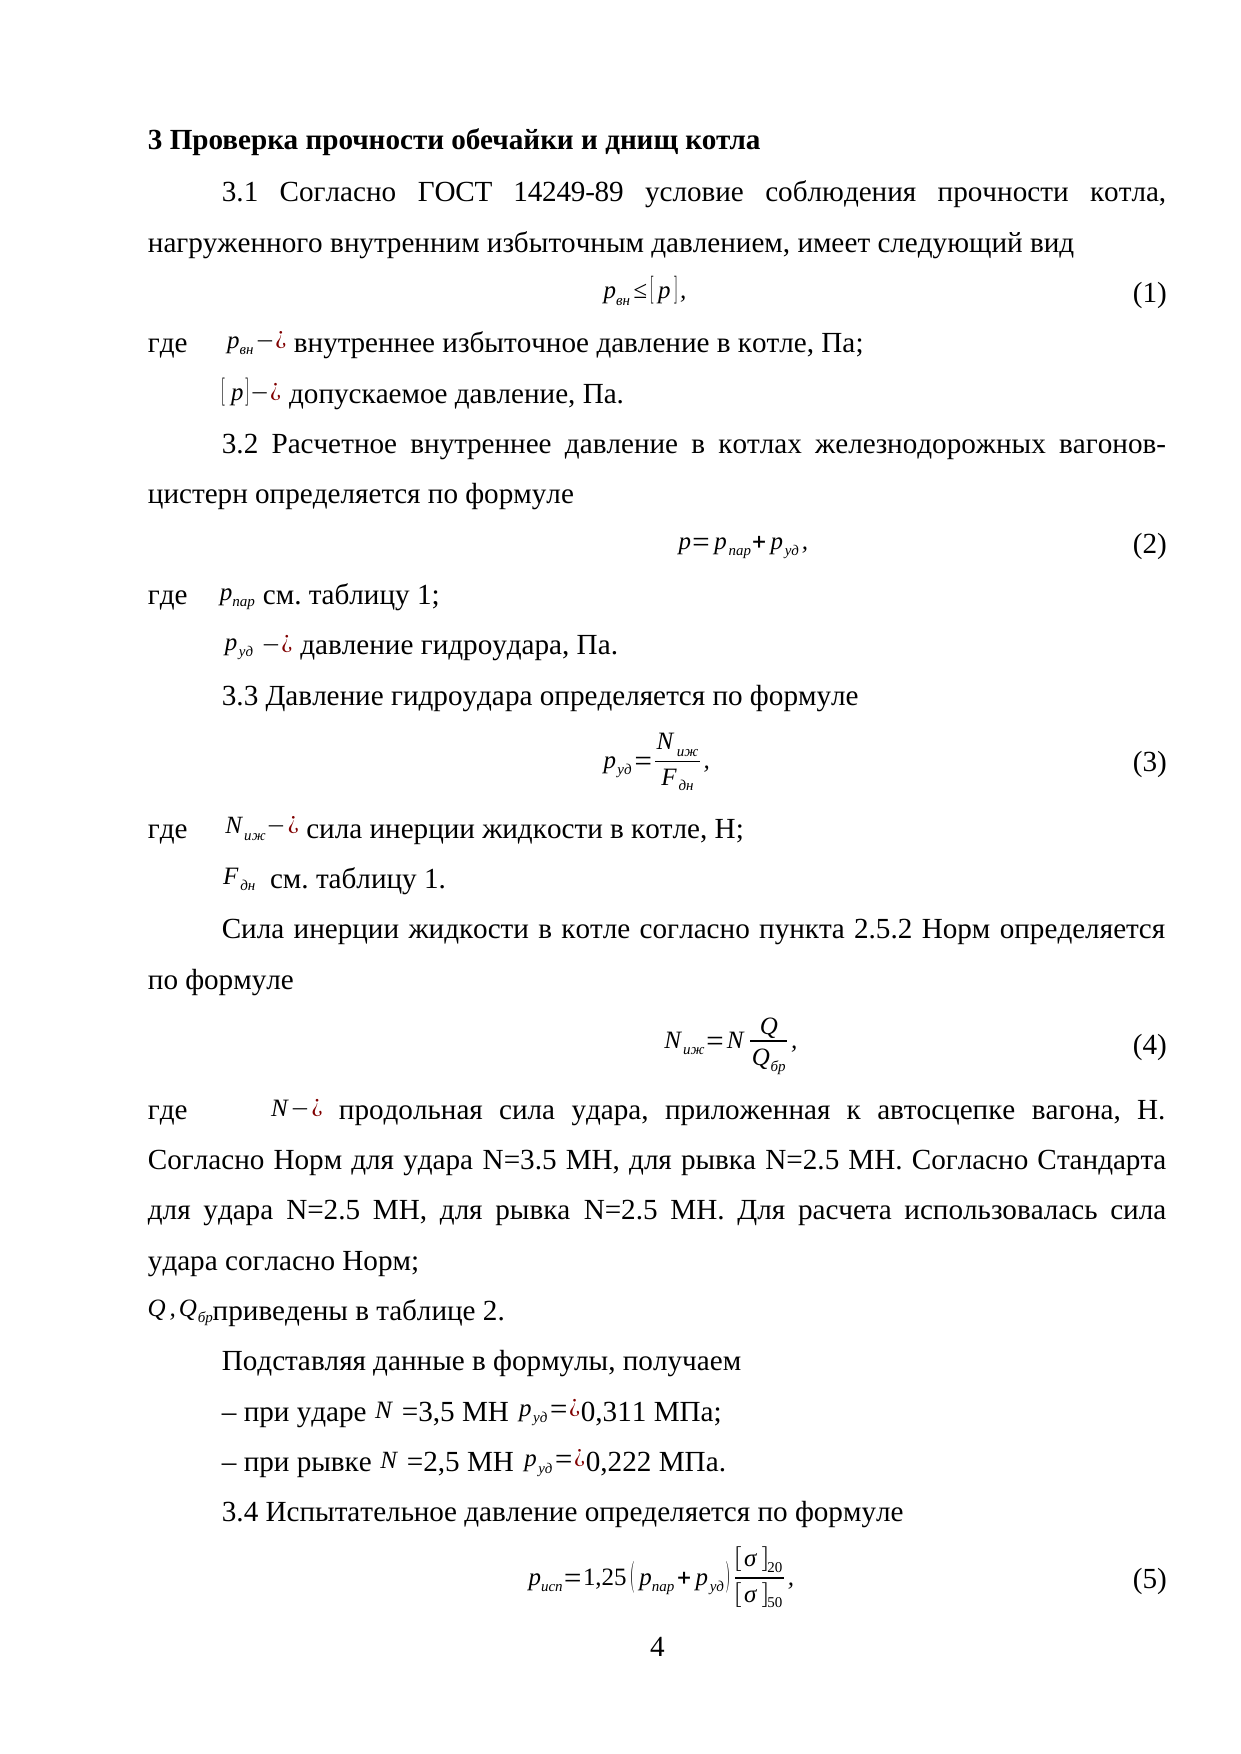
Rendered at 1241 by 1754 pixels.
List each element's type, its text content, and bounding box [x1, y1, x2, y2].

text приведены в таблице 2. [148, 1293, 1167, 1327]
list допускаемое давление, Па. [148, 376, 1167, 409]
text (5) [148, 1544, 1167, 1611]
text 3.2 Расчетное внутреннее давление в котлах железнодорожных вагонов-цистерн определяется по формуле [148, 426, 1167, 510]
text где сила инерции жидкости в котле, Н; [148, 811, 1167, 844]
text (3) [148, 728, 1167, 794]
text 3.3 Давление гидроудара определяется по формуле [148, 678, 1167, 711]
text давление гидроудара, Па. [222, 627, 1167, 661]
list где внутреннее избыточное давление в котле, Па; [148, 325, 1167, 359]
text где см. таблицу 1; [148, 577, 1167, 611]
text где продольная сила удара, приложенная к автосцепке вагона, Н. Согласно Норм для удара N=3.5 МН, для рывка N=2.5 МН. Согласно Стандарта для удара N=2.5 МН, для рывка N=2.5 МН. Для расчета использовалась сила удара согласно Норм; [148, 1092, 1167, 1276]
text см. таблицу 1. [148, 861, 1167, 895]
text – при рывке =2,5 МН 0,222 МПа. [148, 1444, 1167, 1477]
text 3.4 Испытательное давление определяется по формуле [148, 1494, 1167, 1528]
text – при ударе =3,5 МН 0,311 МПа; [148, 1394, 1167, 1427]
list 3.1 Согласно ГОСТ 14249-89 условие соблюдения прочности котла, нагруженного внутренним избыточным давлением, имеет следующий вид [148, 174, 1167, 258]
subtitle 3 Проверка прочности обечайки и днищ котла [148, 122, 1167, 156]
text (2) [148, 527, 1167, 560]
text Подставляя данные в формулы, получаем [148, 1343, 1167, 1377]
text Сила инерции жидкости в котле согласно пункта 2.5.2 Норм определяется по формуле [148, 912, 1167, 996]
list (1) [148, 275, 1167, 309]
text (4) [148, 1012, 1167, 1075]
